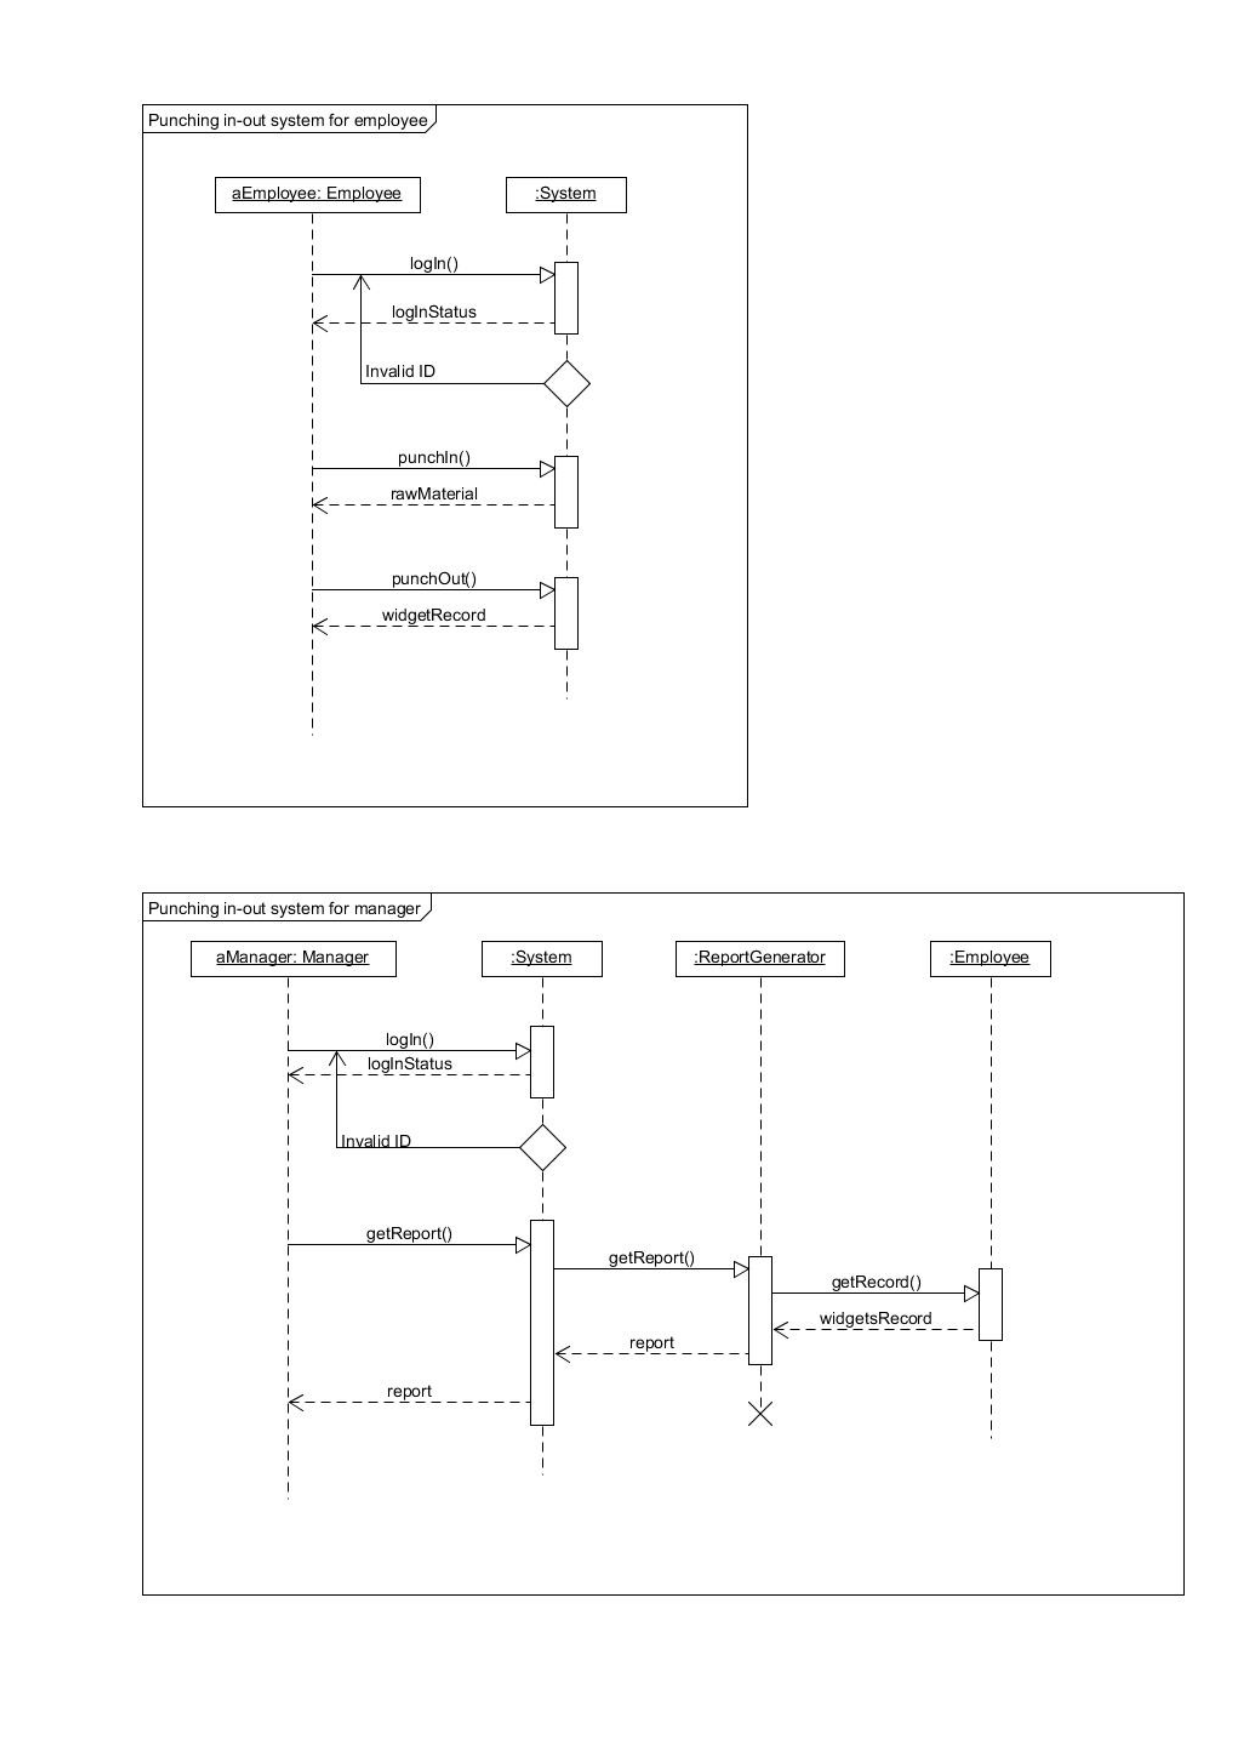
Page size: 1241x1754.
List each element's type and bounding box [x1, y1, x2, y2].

picture [118, 80, 1209, 1620]
